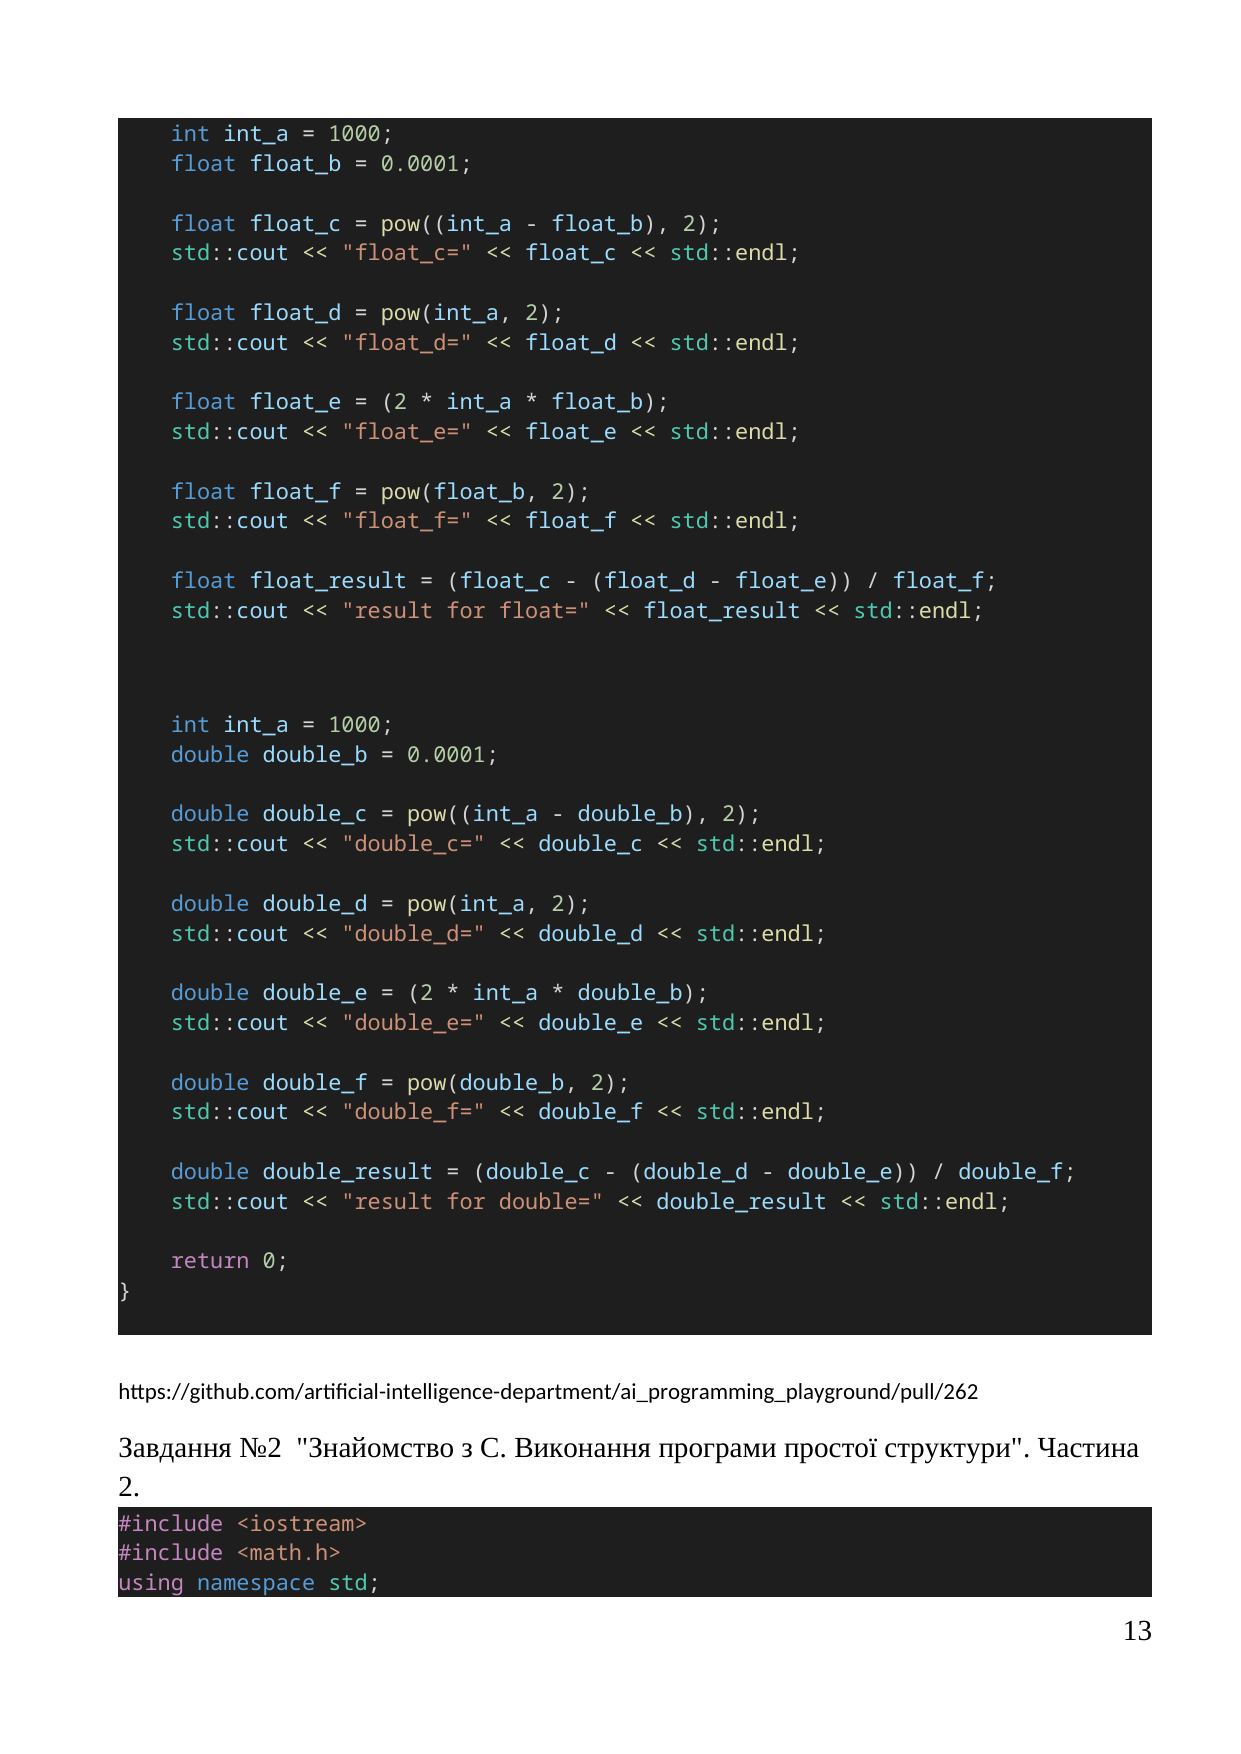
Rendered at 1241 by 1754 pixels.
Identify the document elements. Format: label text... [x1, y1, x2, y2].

text using namespace std; [118, 1567, 1152, 1597]
text std::cout << "double_e=" << double_e << std::endl; [118, 1007, 1152, 1037]
text std::cout << "double_d=" << double_d << std::endl; [118, 918, 1152, 947]
text #include <math.h> [118, 1537, 1152, 1567]
text int int_a = 1000; [118, 709, 1152, 739]
text float float_result = (float_c - (float_d - float_e)) / float_f; [118, 565, 1152, 595]
text float float_e = (2 * int_a * float_b); [118, 386, 1152, 416]
text Завдання №2 "Знайомство з С. Виконання програми простої структури". Частина 2. [118, 1430, 1152, 1502]
text double double_f = pow(double_b, 2); [118, 1067, 1152, 1096]
text std::cout << "float_e=" << float_e << std::endl; [118, 416, 1152, 446]
text int int_a = 1000; [118, 118, 1152, 148]
text double double_d = pow(int_a, 2); [118, 888, 1152, 918]
text double double_result = (double_c - (double_d - double_e)) / double_f; [118, 1156, 1152, 1186]
text float float_d = pow(int_a, 2); [118, 297, 1152, 327]
text float float_b = 0.0001; [118, 148, 1152, 178]
text https://github.com/artificial-intelligence-department/ai_programming_playground/pull/262 [118, 1377, 1152, 1405]
text std::cout << "result for double=" << double_result << std::endl; [118, 1186, 1152, 1216]
text #include <iostream> [118, 1507, 1152, 1537]
text std::cout << "result for float=" << float_result << std::endl; [118, 595, 1152, 624]
text double double_b = 0.0001; [118, 739, 1152, 769]
text return 0; [118, 1245, 1152, 1275]
text } [118, 1275, 1152, 1305]
text std::cout << "double_c=" << double_c << std::endl; [118, 828, 1152, 858]
text float float_c = pow((int_a - float_b), 2); [118, 207, 1152, 237]
text std::cout << "float_d=" << float_d << std::endl; [118, 327, 1152, 356]
text std::cout << "double_f=" << double_f << std::endl; [118, 1096, 1152, 1126]
text double double_e = (2 * int_a * double_b); [118, 977, 1152, 1007]
text std::cout << "float_f=" << float_f << std::endl; [118, 505, 1152, 535]
text std::cout << "float_c=" << float_c << std::endl; [118, 237, 1152, 267]
text double double_c = pow((int_a - double_b), 2); [118, 798, 1152, 828]
text float float_f = pow(float_b, 2); [118, 476, 1152, 505]
